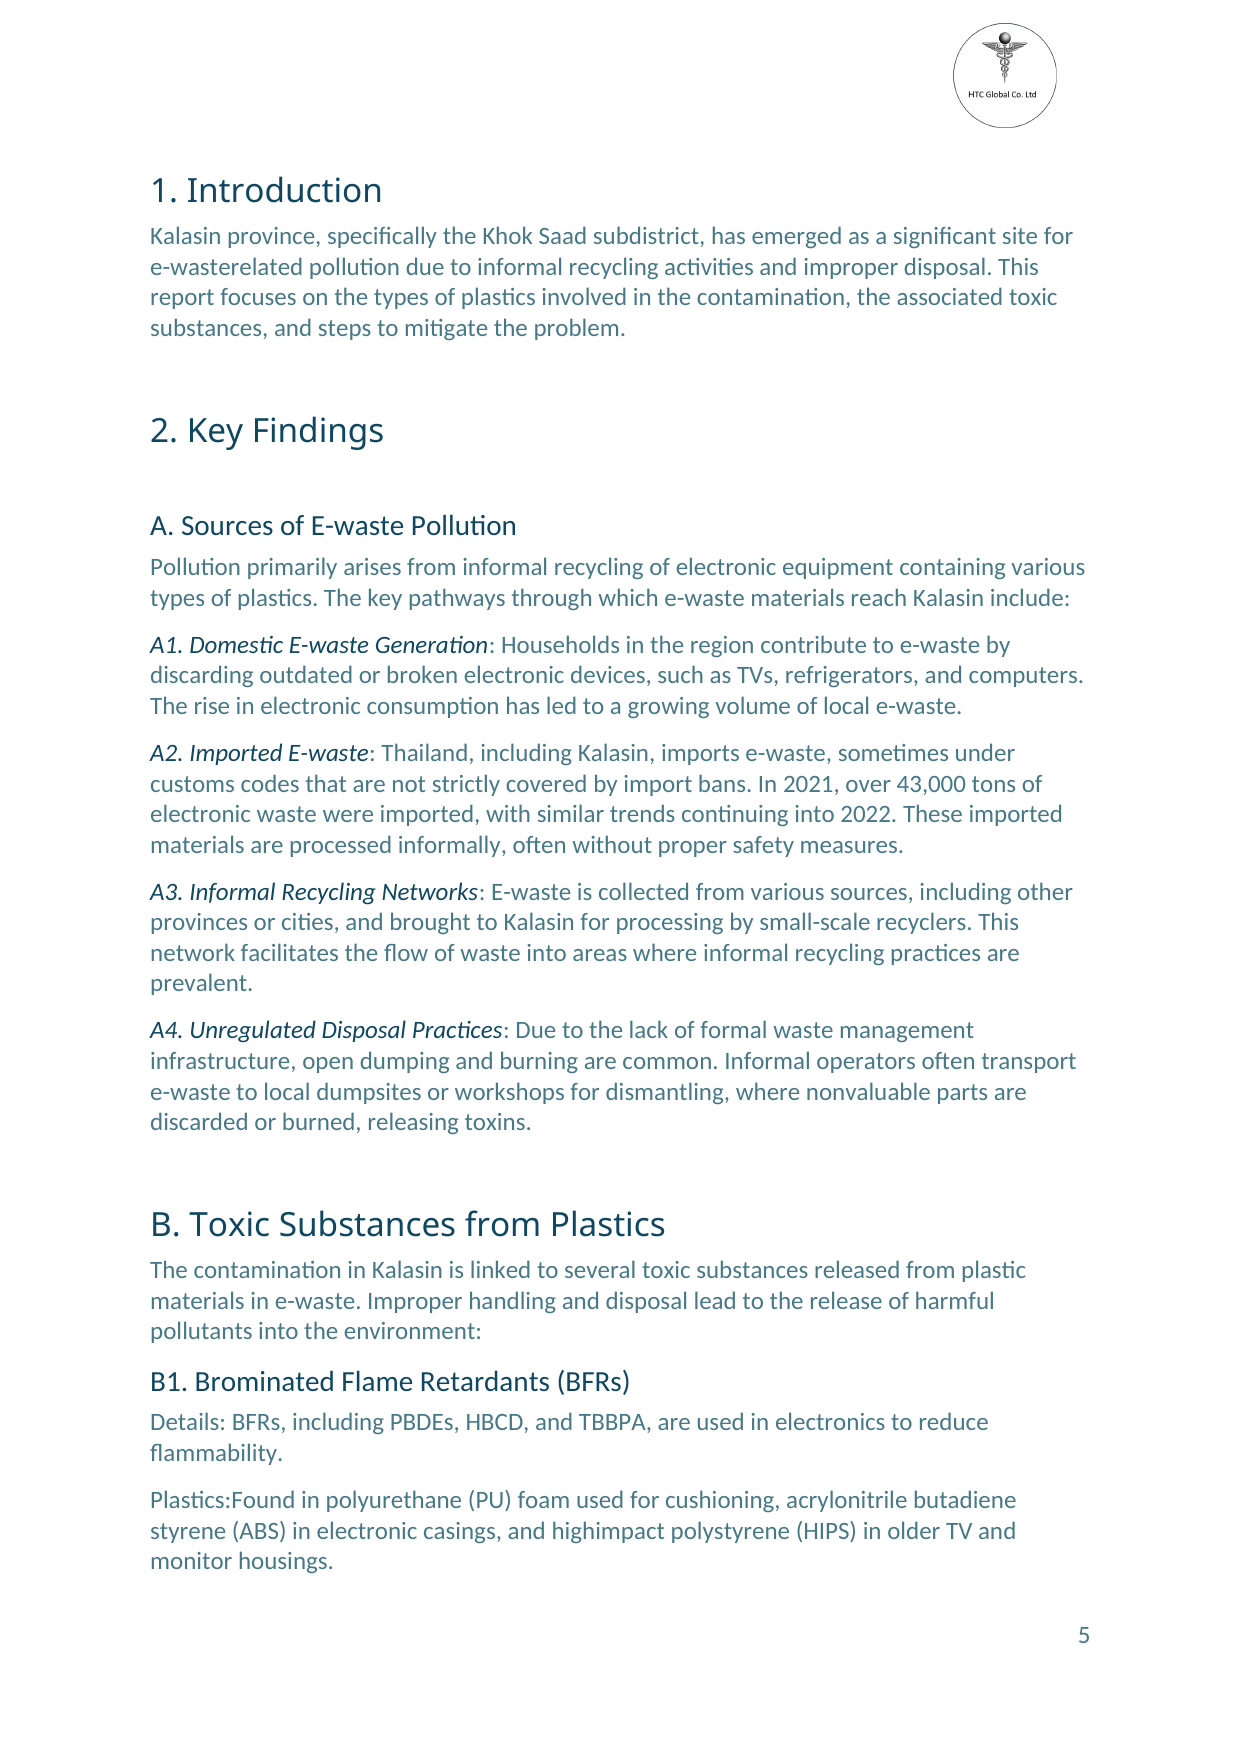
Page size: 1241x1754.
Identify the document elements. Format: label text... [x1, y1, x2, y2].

text Pollution primarily arises from informal recycling of electronic equipment containing various types of plastics. The key pathways through which e-waste materials reach Kalasin include: [150, 551, 1090, 612]
text Kalasin province, specifically the Khok Saad subdistrict, has emerged as a significant site for e-wasterelated pollution due to informal recycling activities and improper disposal. This report focuses on the types of plastics involved in the contamination, the associated toxic substances, and steps to mitigate the problem. [150, 220, 1090, 342]
text The contamination in Kalasin is linked to several toxic substances released from plastic materials in e-waste. Improper handling and disposal lead to the release of harmful pollutants into the environment: [150, 1254, 1090, 1346]
subtitle B1. Brominated Flame Retardants (BFRs) [150, 1363, 1090, 1398]
text A3. Informal Recycling Networks: E-waste is collected from various sources, including other provinces or cities, and brought to Kalasin for processing by small-scale recyclers. This network facilitates the flow of waste into areas where informal recycling practices are prevalent. [150, 876, 1090, 998]
text A4. Unregulated Disposal Practices: Due to the lack of formal waste management infrastructure, open dumping and burning are common. Informal operators often transport e-waste to local dumpsites or workshops for dismantling, where nonvaluable parts are discarded or burned, releasing toxins. [150, 1015, 1090, 1137]
text Plastics:Found in polyurethane (PU) foam used for cushioning, acrylonitrile butadiene styrene (ABS) in electronic casings, and highimpact polystyrene (HIPS) in older TV and monitor housings. [150, 1484, 1090, 1576]
text A2. Imported E-waste: Thailand, including Kalasin, imports e-waste, sometimes under customs codes that are not strictly covered by import bans. In 2021, over 43,000 tons of electronic waste were imported, with similar trends continuing into 2022. These imported materials are processed informally, often without proper safety measures. [150, 737, 1090, 859]
text A1. Domestic E-waste Generation: Households in the region contribute to e-waste by discarding outdated or broken electronic devices, such as TVs, refrigerators, and computers. The rise in electronic consumption has led to a growing volume of local e-waste. [150, 629, 1090, 721]
subtitle B. Toxic Substances from Plastics [150, 1201, 1090, 1246]
subtitle 2. Key Findings [150, 406, 1090, 452]
subtitle A. Sources of E-waste Pollution [150, 507, 1090, 543]
subtitle 1. Introduction [150, 167, 1090, 212]
text Details: BFRs, including PBDEs, HBCD, and TBBPA, are used in electronics to reduce flammability. [150, 1407, 1090, 1468]
picture [953, 23, 1057, 128]
